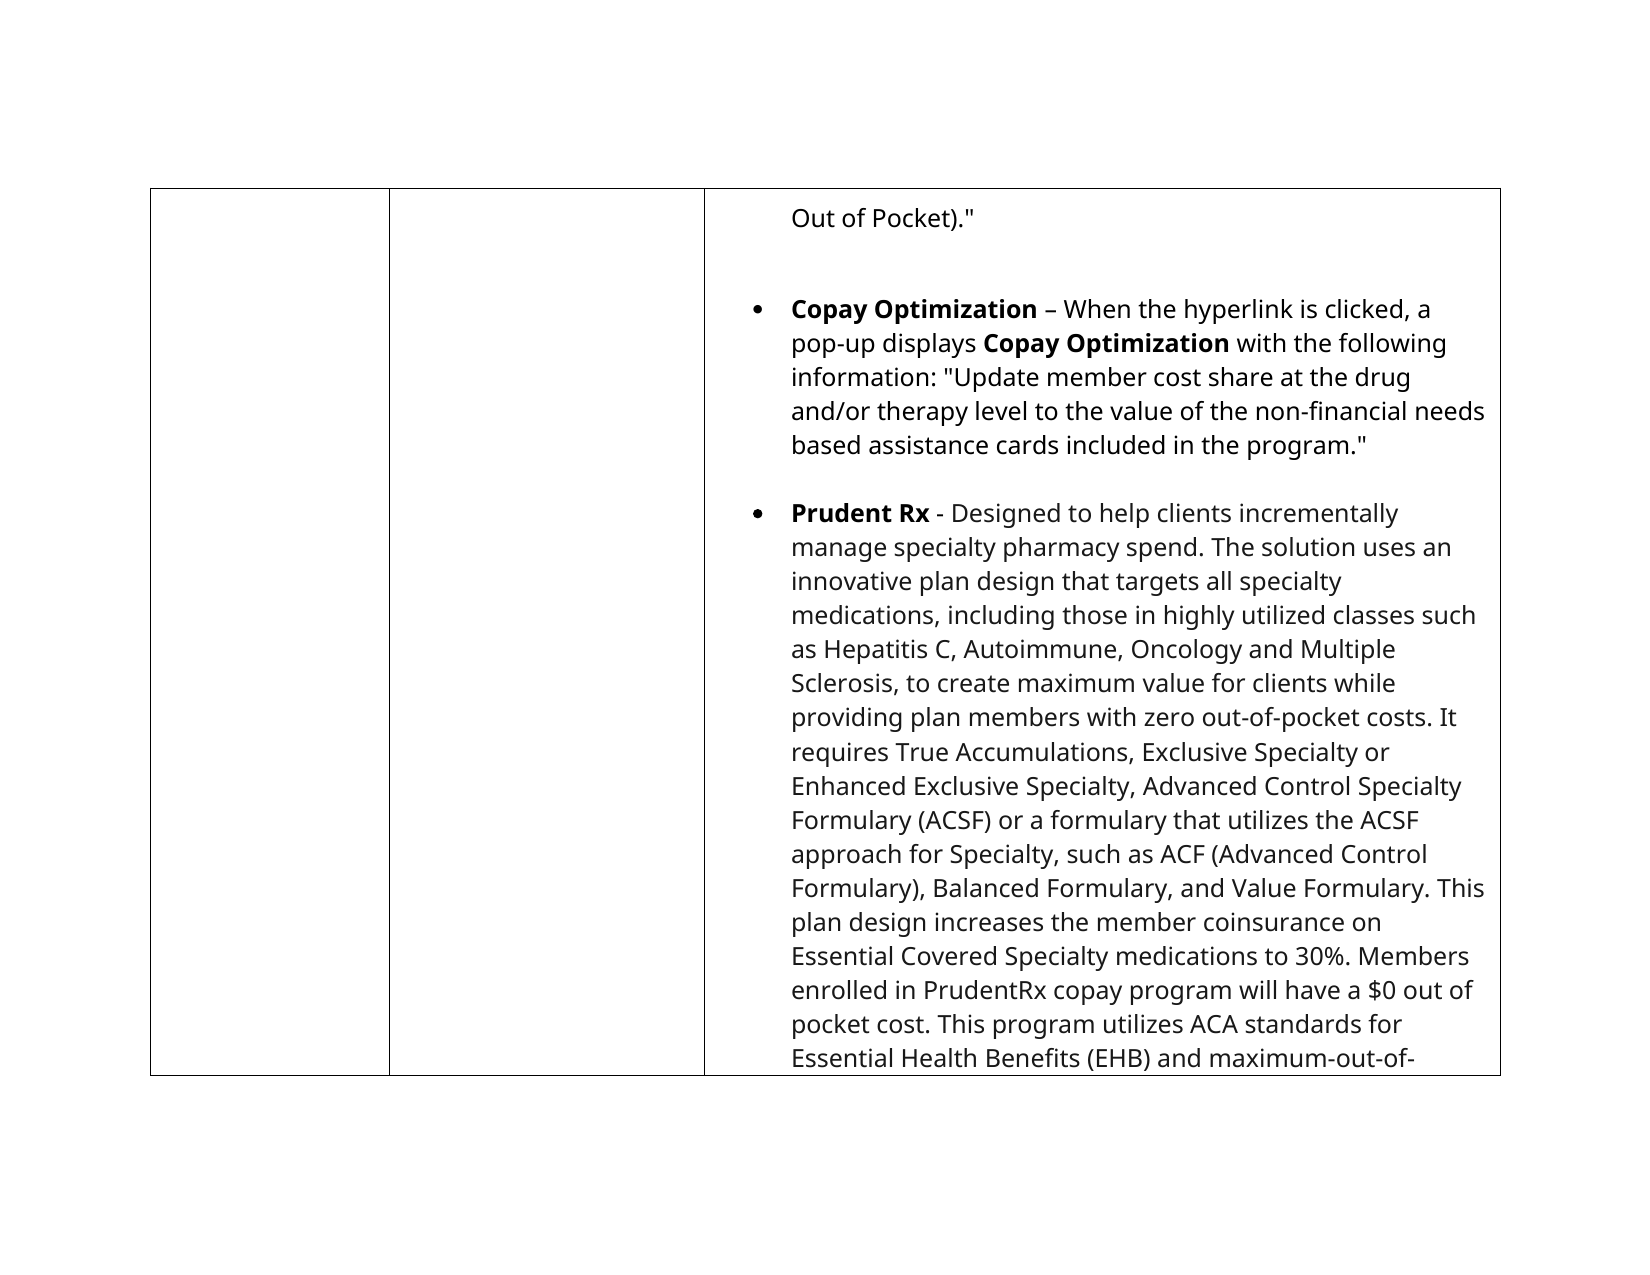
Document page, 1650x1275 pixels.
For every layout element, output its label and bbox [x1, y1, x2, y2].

table_cell [390, 189, 704, 1075]
table_cell [705, 189, 1500, 1075]
